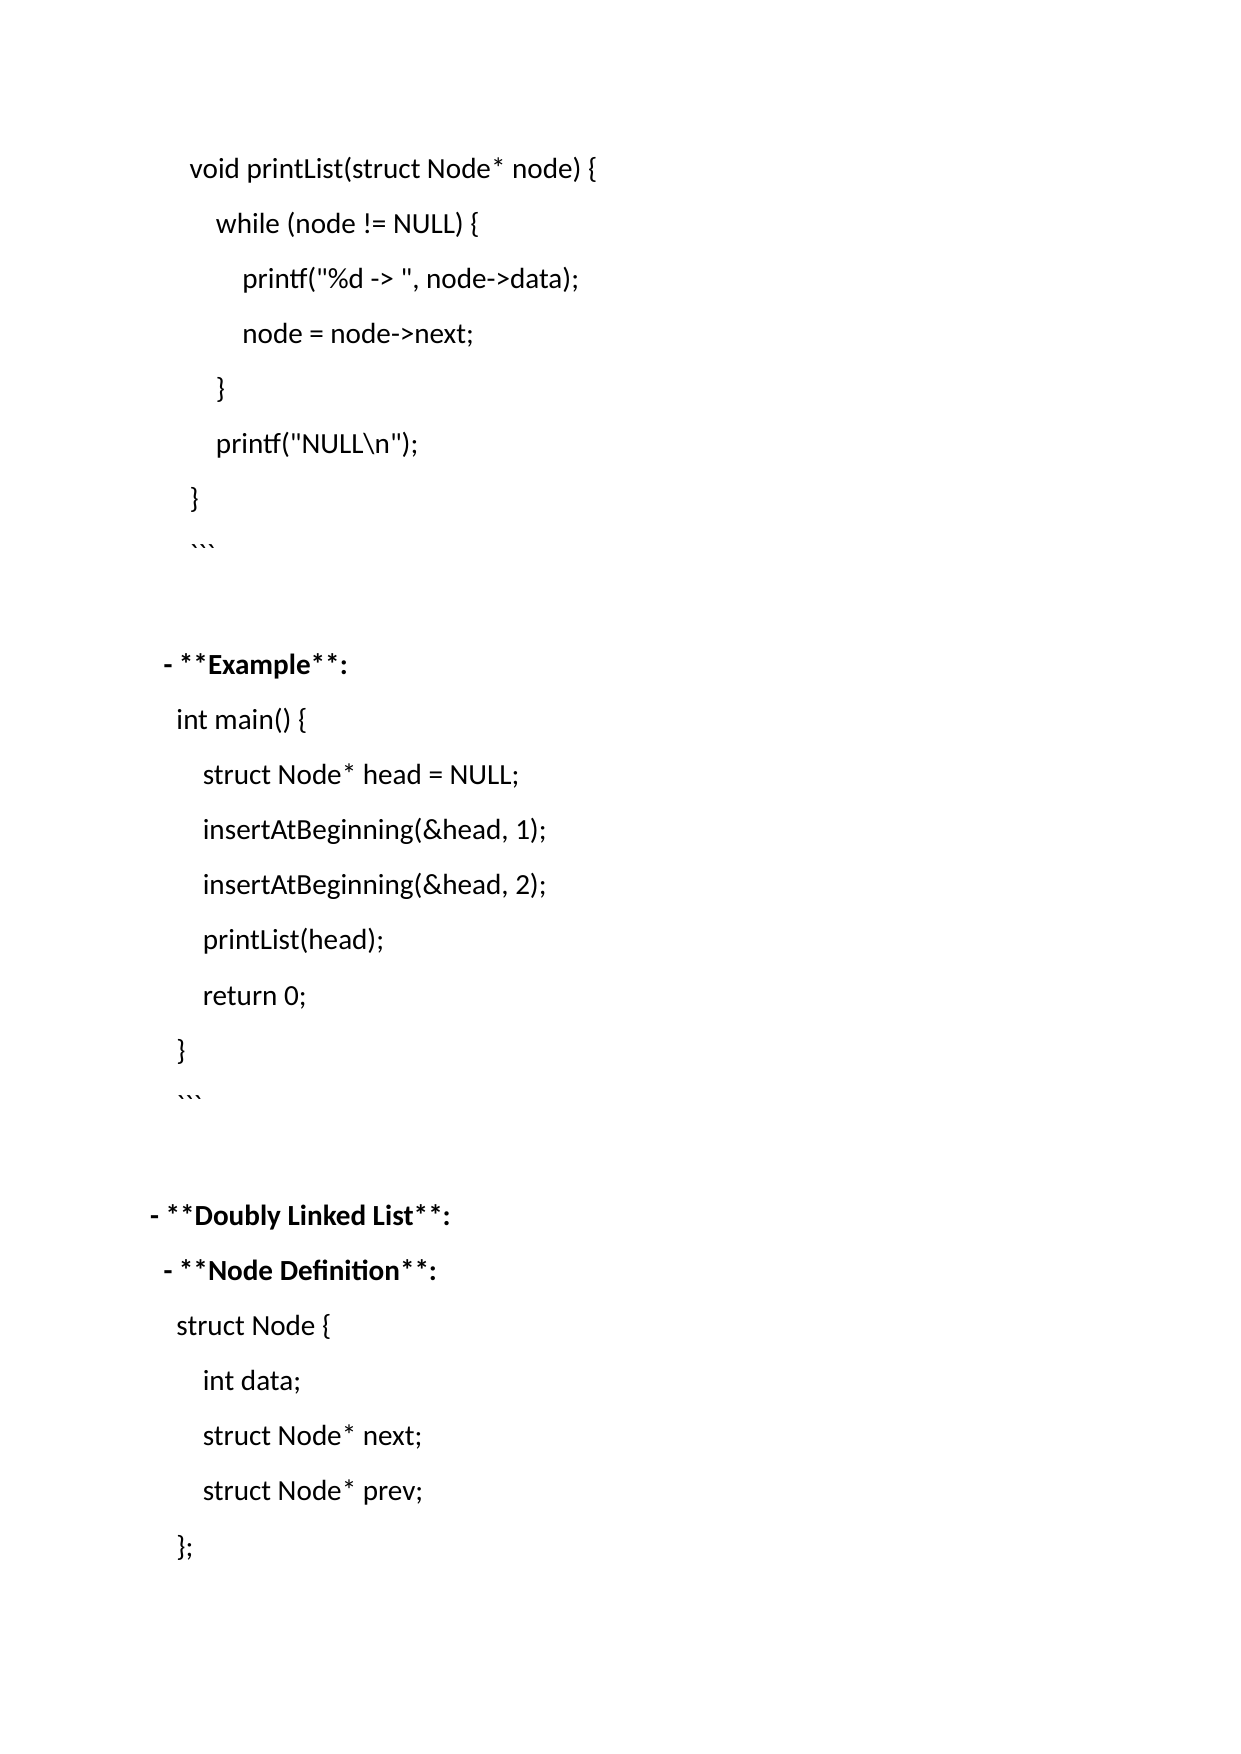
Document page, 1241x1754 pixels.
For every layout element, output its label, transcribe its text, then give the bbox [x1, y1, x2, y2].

text ``` [150, 1087, 1090, 1122]
text struct Node { [150, 1307, 1090, 1343]
text }; [150, 1528, 1090, 1563]
text struct Node* prev; [150, 1472, 1090, 1508]
text } [150, 1032, 1090, 1067]
text return 0; [150, 977, 1090, 1012]
text ``` [150, 536, 1090, 571]
text struct Node* head = NULL; [150, 756, 1090, 792]
text } [150, 481, 1090, 516]
text int main() { [150, 701, 1090, 737]
text node = node->next; [150, 315, 1090, 351]
text int data; [150, 1362, 1090, 1398]
text while (node != NULL) { [150, 205, 1090, 241]
text insertAtBeginning(&head, 2); [150, 866, 1090, 902]
text printf("%d -> ", node->data); [150, 260, 1090, 296]
text printList(head); [150, 921, 1090, 957]
text void printList(struct Node* node) { [150, 150, 1090, 186]
text } [150, 370, 1090, 406]
text - **Doubly Linked List**: [150, 1197, 1090, 1233]
text - **Node Definition**: [150, 1252, 1090, 1288]
text - **Example**: [150, 646, 1090, 682]
text struct Node* next; [150, 1417, 1090, 1453]
text insertAtBeginning(&head, 1); [150, 811, 1090, 847]
text printf("NULL\n"); [150, 426, 1090, 461]
